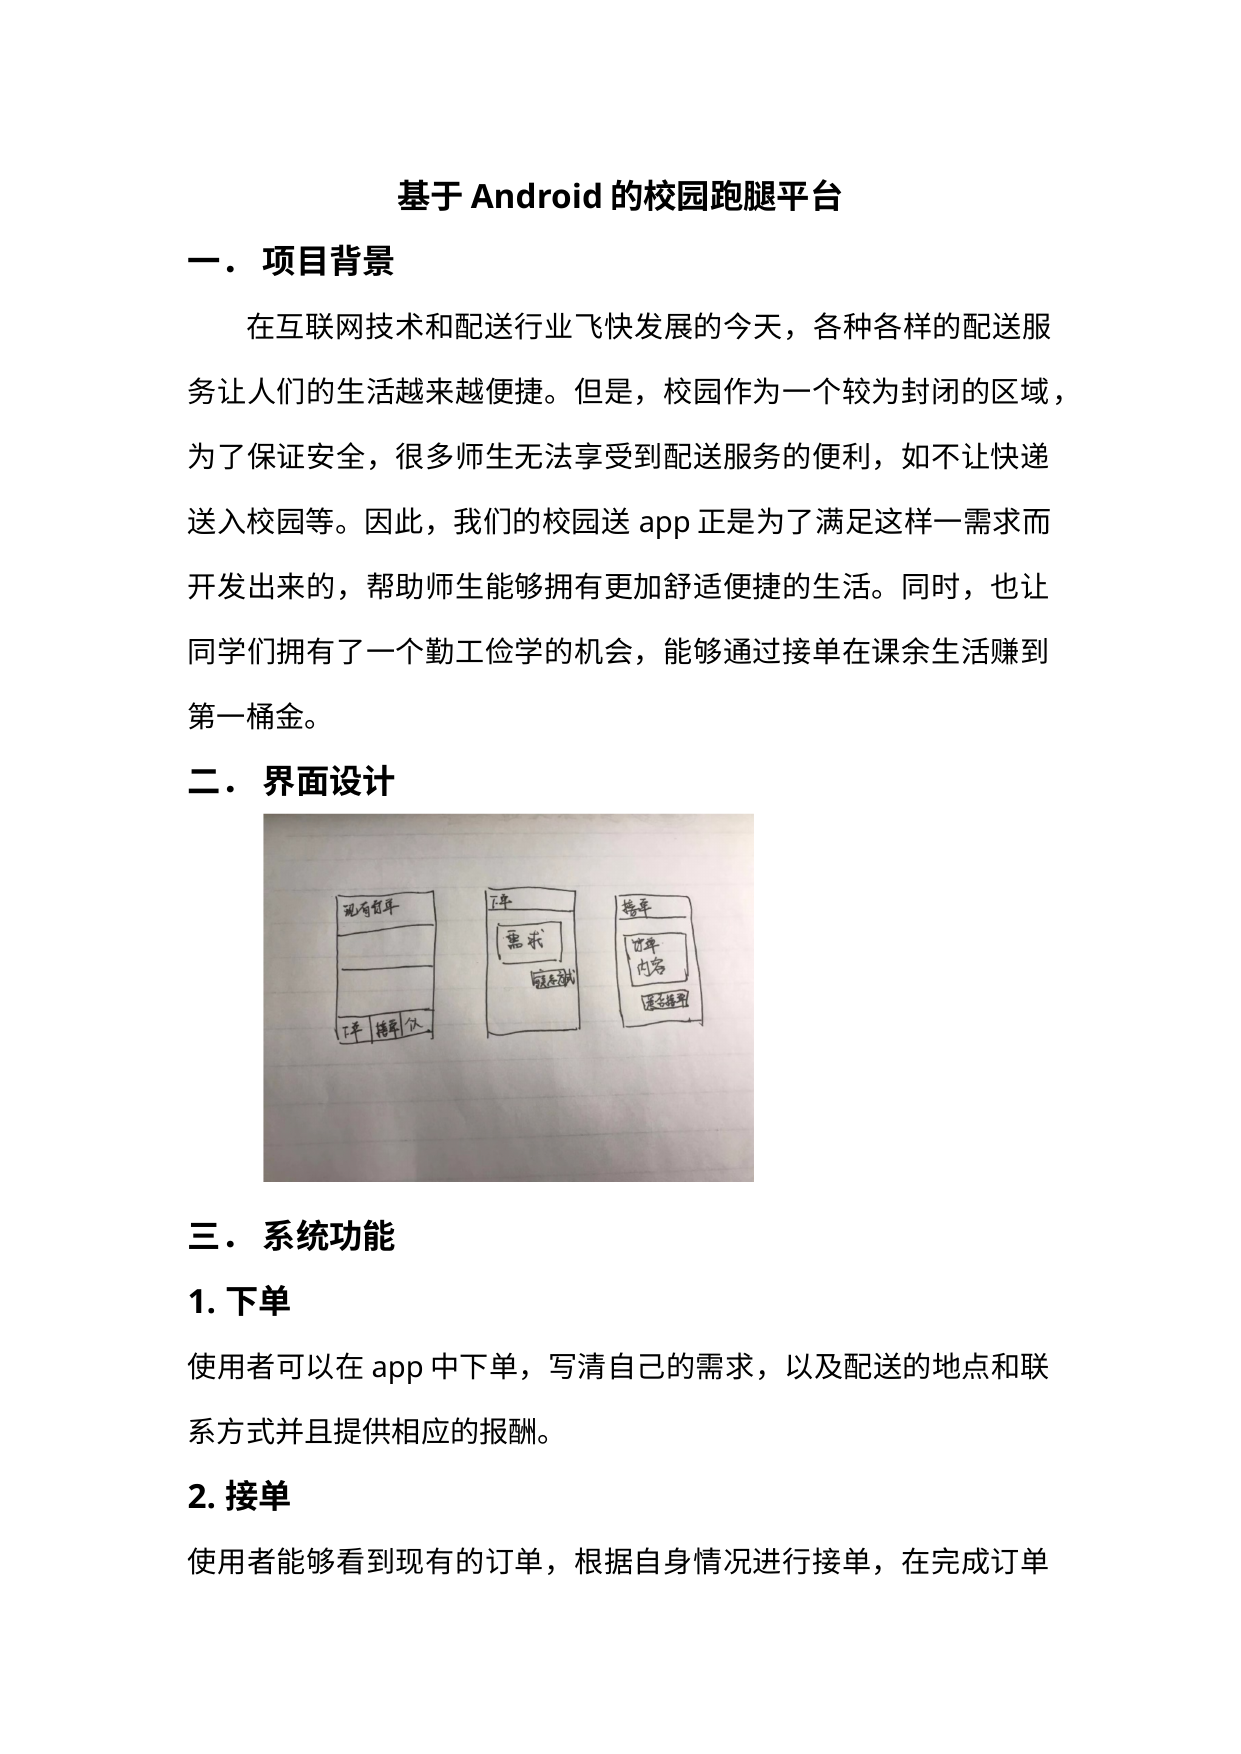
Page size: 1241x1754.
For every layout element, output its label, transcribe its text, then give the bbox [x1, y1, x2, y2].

list 系统功能 [187, 1202, 1053, 1267]
text 在互联网技术和配送行业飞快发展的今天，各种各样的配送服务让人们的生活越来越便捷。但是，校园作为一个较为封闭的区域，为了保证安全，很多师生无法享受到配送服务的便利，如不让快递送入校园等。因此，我们的校园送app正是为了满足这样一需求而开发出来的，帮助师生能够拥有更加舒适便捷的生活。同时，也让同学们拥有了一个勤工俭学的机会，能够通过接单在课余生活赚到第一桶金。 [187, 292, 1053, 747]
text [187, 1527, 1053, 1592]
text 使用者可以在app中下单，写清自己的需求，以及配送的地点和联系方式并且提供相应的报酬。 [187, 1332, 1053, 1462]
text 基于Android的校园跑腿平台 [187, 162, 1053, 227]
list 项目背景 [187, 227, 1053, 292]
picture [264, 814, 753, 1182]
list 界面设计 [187, 747, 1053, 812]
list 下单 [187, 1267, 1053, 1332]
list 接单 [187, 1462, 1053, 1527]
